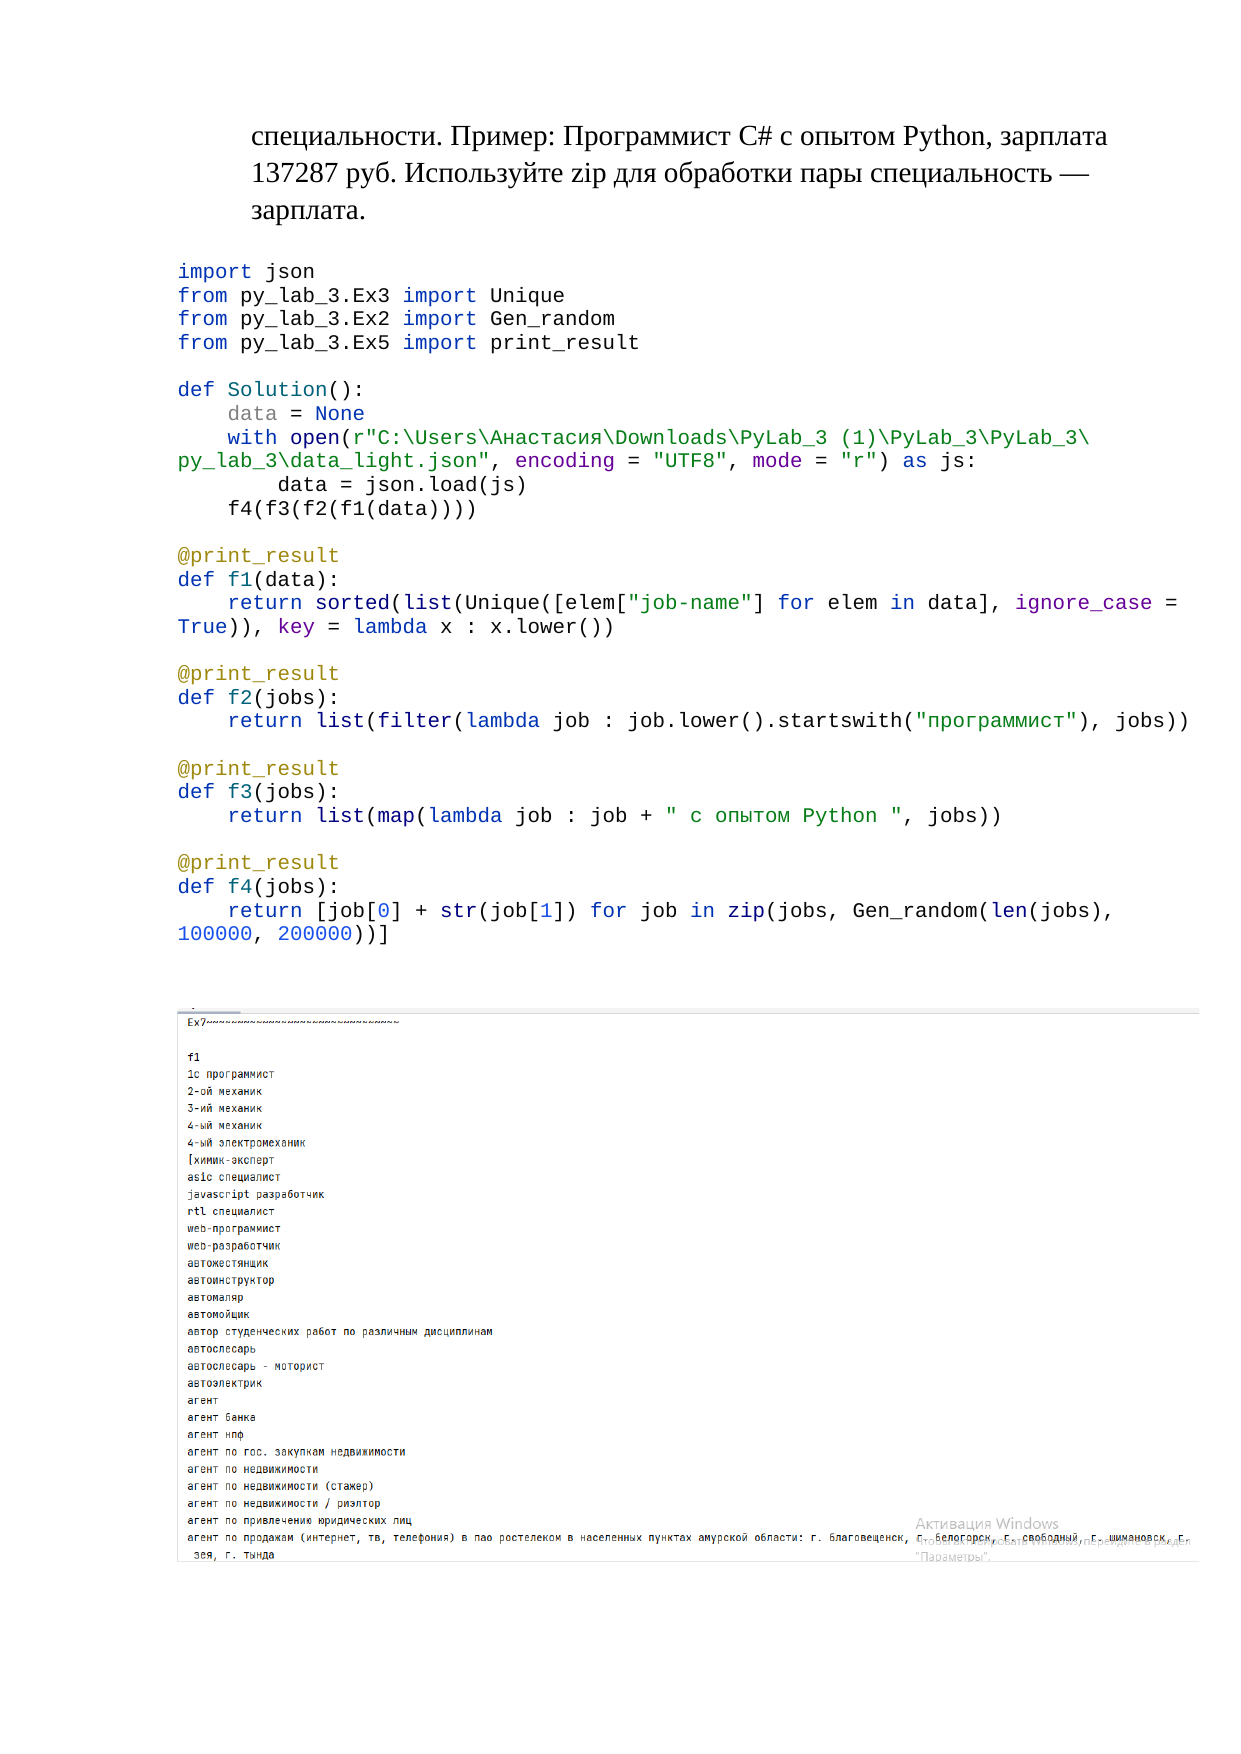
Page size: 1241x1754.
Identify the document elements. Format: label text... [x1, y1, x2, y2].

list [213, 118, 1149, 226]
picture [177, 1008, 1200, 1562]
text import json from py_lab_3.Ex3 import Unique from py_lab_3.Ex2 import Gen_random from py_lab_3.Ex5 import print_result def Solution(): data = None with open(r"C:\Users\Анастасия\Downloads\PyLab_3 (1)\PyLab_3\PyLab_3\py_lab_3\data_light.json", encoding = "UTF8", mode = "r") as js: data = json.load(js) f4(f3(f2(f1(data)))) @print_result def f1(data): return sorted(list(Unique([elem["job-name"] for elem in data], ignore_case = True)), key = lambda x : x.lower()) @print_result def f2(jobs): return list(filter(lambda job : job.lower().startswith("программист"), jobs)) @print_result def f3(jobs): return list(map(lambda job : job + " с опытом Python ", jobs)) @print_result def f4(jobs): return [job[0] + str(job[1]) for job in zip(jobs, Gen_random(len(jobs), 100000, 200000))] [177, 261, 1199, 947]
